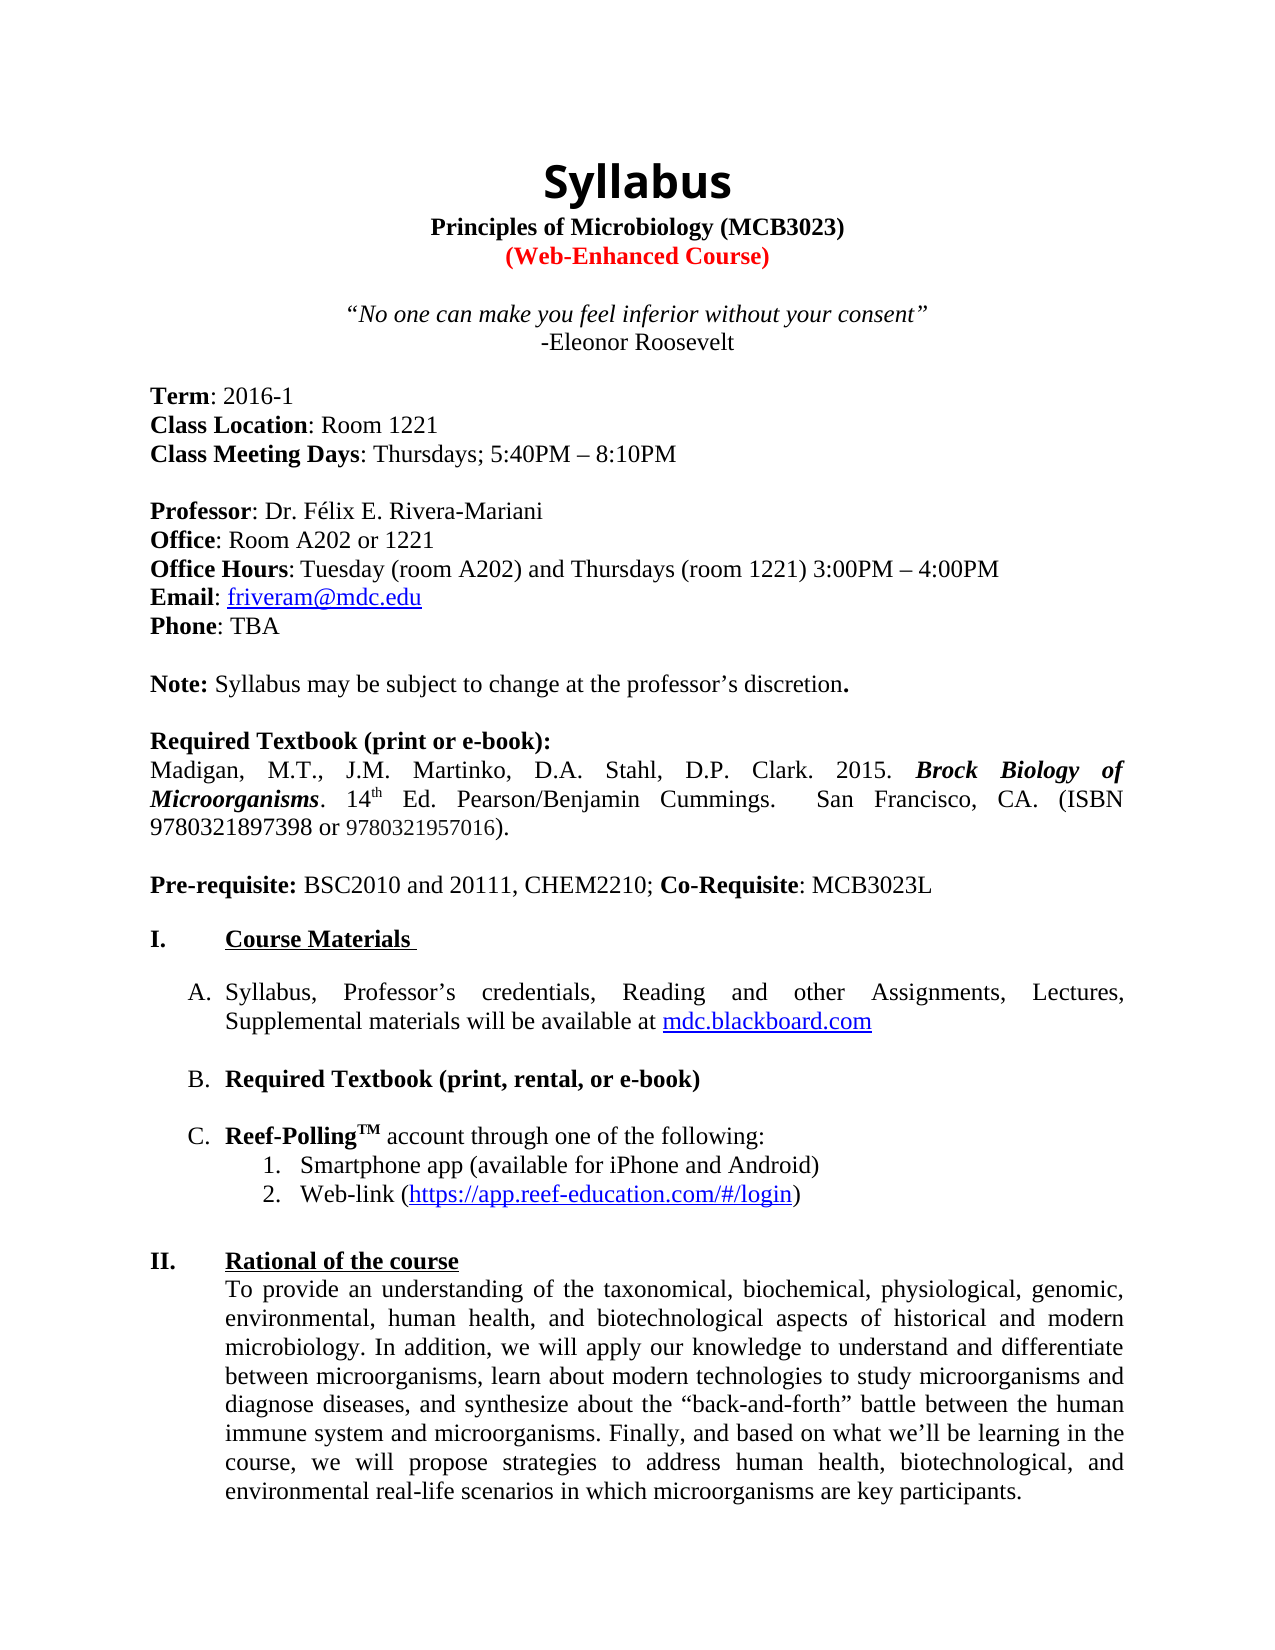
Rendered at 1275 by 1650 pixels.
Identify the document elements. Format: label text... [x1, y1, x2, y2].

text Syllabus [150, 150, 1125, 212]
list Course Materials [150, 924, 1125, 952]
text Pre-requisite: BSC2010 and 20111, CHEM2210; Co-Requisite: MCB3023L [150, 870, 1125, 899]
text Class Meeting Days: Thursdays; 5:40PM – 8:10PM [150, 439, 1125, 467]
text Madigan, M.T., J.M. Martinko, D.A. Stahl, D.P. Clark. 2015. Brock Biology of Microorganisms. 14th Ed. Pearson/Benjamin Cummings. San Francisco, CA. (ISBN 9780321897398 or 9780321957016). [150, 755, 1125, 841]
text “No one can make you feel inferior without your consent” [150, 299, 1125, 327]
text Office Hours: Tuesday (room A202) and Thursdays (room 1221) 3:00PM – 4:00PM [150, 554, 1125, 582]
text To provide an understanding of the taxonomical, biochemical, physiological, genomic, environmental, human health, and biotechnological aspects of historical and modern microbiology. In addition, we will apply our knowledge to understand and differentiate between microorganisms, learn about modern technologies to study microorganisms and diagnose diseases, and synthesize about the “back-and-forth” battle between the human immune system and microorganisms. Finally, and based on what we’ll be learning in the course, we will propose strategies to address human health, biotechnological, and environmental real-life scenarios in which microorganisms are key participants. [225, 1274, 1125, 1504]
list Syllabus, Professor’s credentials, Reading and other Assignments, Lectures, Supplemental materials will be available at mdc.blackboard.com [187, 977, 1125, 1035]
text Required Textbook (print or e-book): [150, 726, 1125, 755]
text Professor: Dr. Félix E. Rivera-Mariani [150, 496, 1125, 525]
list Smartphone app (available for iPhone and Android) [262, 1150, 1125, 1179]
list Reef-PollingTM account through one of the following: [187, 1121, 1125, 1150]
list Required Textbook (print, rental, or e-book) [187, 1064, 1125, 1092]
text Class Location: Room 1221 [150, 410, 1125, 439]
text Term: 2016-1 [150, 381, 1125, 410]
list Web-link (https://app.reef-education.com/#/login) [262, 1179, 1125, 1207]
text Email: friveram@mdc.edu [150, 582, 1125, 611]
text -Eleonor Roosevelt [150, 327, 1125, 356]
list Rational of the course [150, 1246, 1125, 1274]
text Principles of Microbiology (MCB3023) [150, 212, 1125, 241]
text Phone: TBA [150, 611, 1125, 640]
text Note: Syllabus may be subject to change at the professor’s discretion. [150, 669, 1125, 697]
text (Web-Enhanced Course) [150, 241, 1125, 270]
text Office: Room A202 or 1221 [150, 525, 1125, 554]
